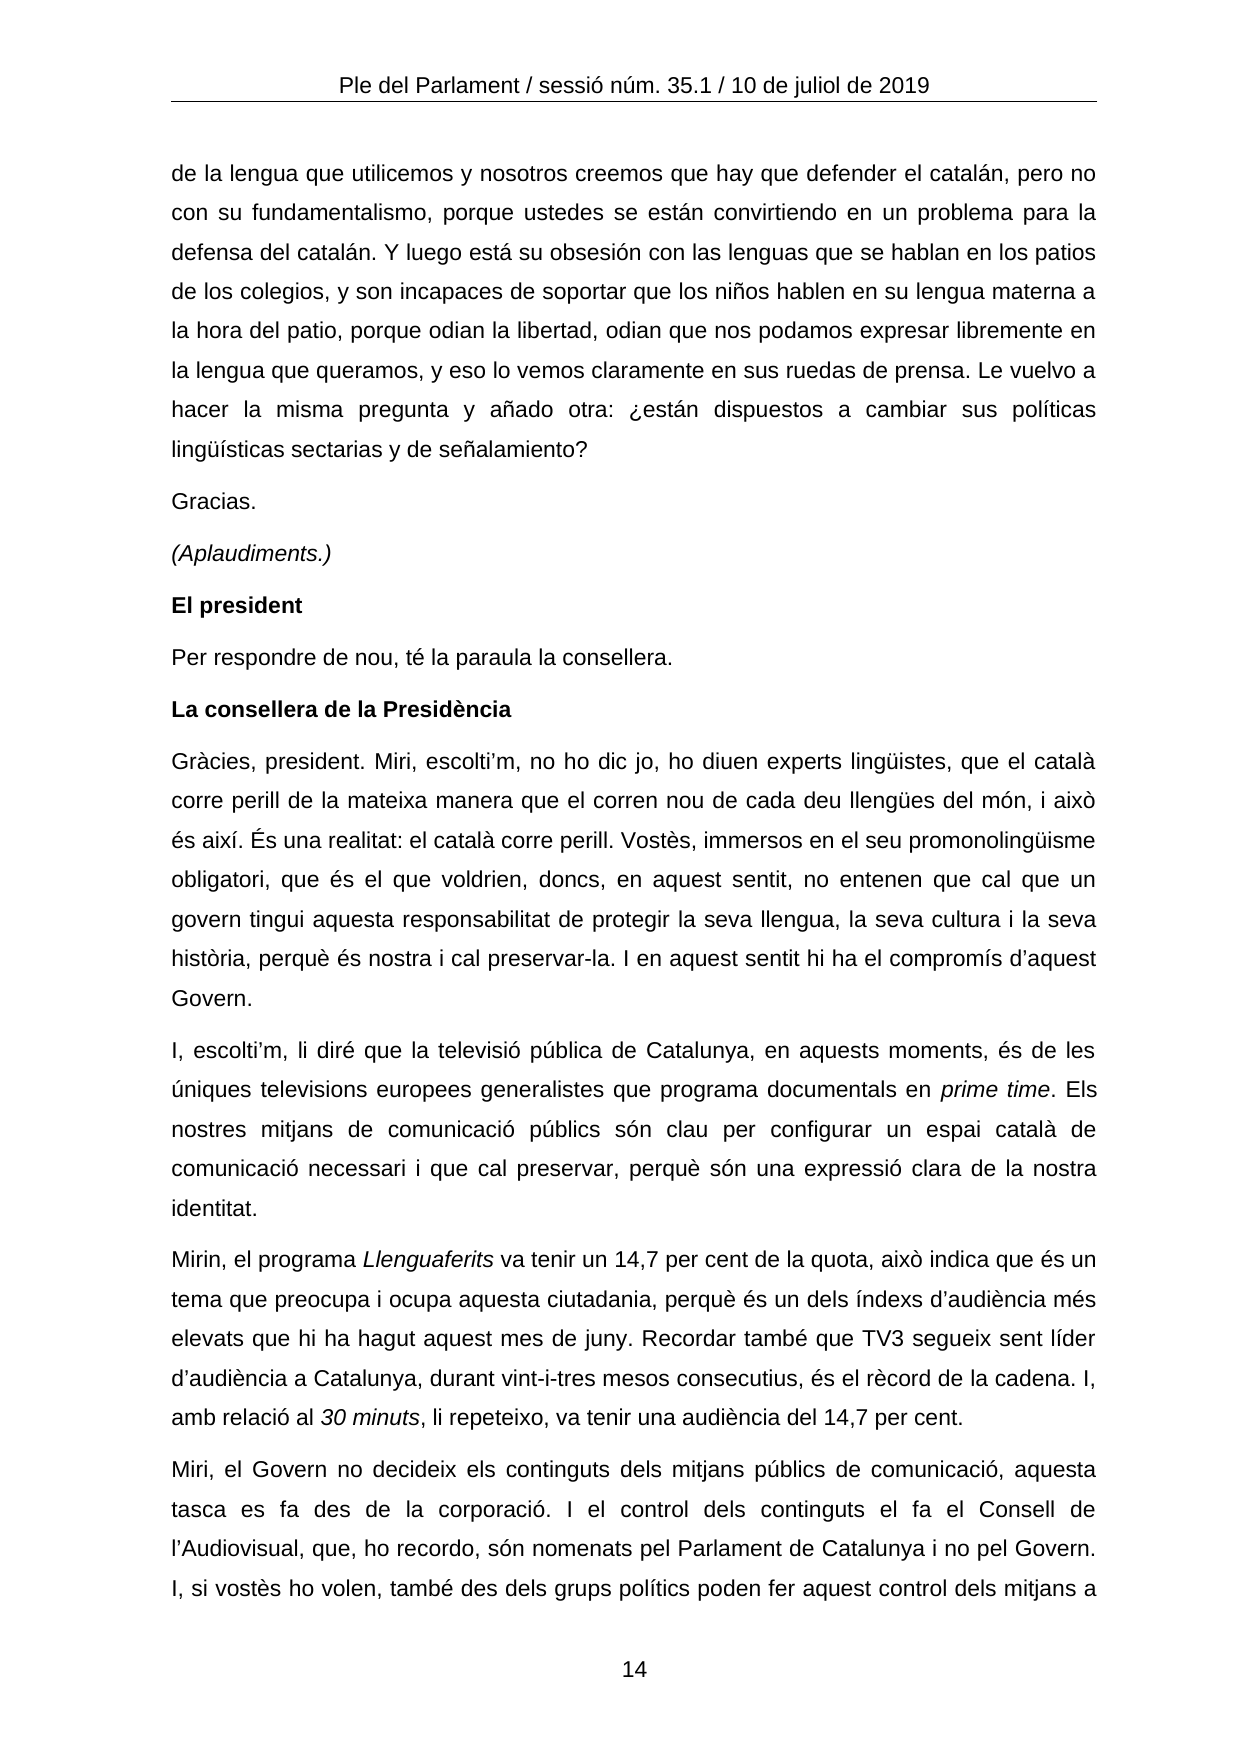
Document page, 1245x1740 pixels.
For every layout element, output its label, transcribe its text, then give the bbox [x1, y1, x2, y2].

text I, escolti’m, li diré que la televisió pública de Catalunya, en aquests moments, és de les úniques televisions europees generalistes que programa documentals en prime time. Els nostres mitjans de comunicació públics són clau per configurar un espai català de comunicació necessari i que cal preservar, perquè són una expressió clara de la nostra identitat. [171, 1037, 1097, 1221]
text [171, 1456, 1097, 1601]
text Mirin, el programa Llenguaferits va tenir un 14,7 per cent de la quota, això indica que és un tema que preocupa i ocupa aquesta ciutadania, perquè és un dels índexs d’audiència més elevats que hi ha hagut aquest mes de juny. Recordar també que TV3 segueix sent líder d’audiència a Catalunya, durant vint-i-tres mesos consecutius, és el rècord de la cadena. I, amb relació al 30 minuts, li repeteixo, va tenir una audiència del 14,7 per cent. [171, 1246, 1097, 1431]
text Gracias. [171, 488, 1097, 514]
text Per respondre de nou, té la paraula la consellera. [171, 644, 1097, 670]
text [171, 159, 1097, 462]
text El president [171, 592, 1097, 618]
text La consellera de la Presidència [171, 696, 1097, 722]
text Gràcies, president. Miri, escolti’m, no ho dic jo, ho diuen experts lingüistes, que el català corre perill de la mateixa manera que el corren nou de cada deu llengües del món, i això és així. És una realitat: el català corre perill. Vostès, immersos en el seu promonolingüisme obligatori, que és el que voldrien, doncs, en aquest sentit, no entenen que cal que un govern tingui aquesta responsabilitat de protegir la seva llengua, la seva cultura i la seva història, perquè és nostra i cal preservar-la. I en aquest sentit hi ha el compromís d’aquest Govern. [171, 748, 1097, 1011]
text (Aplaudiments.) [171, 540, 1097, 566]
